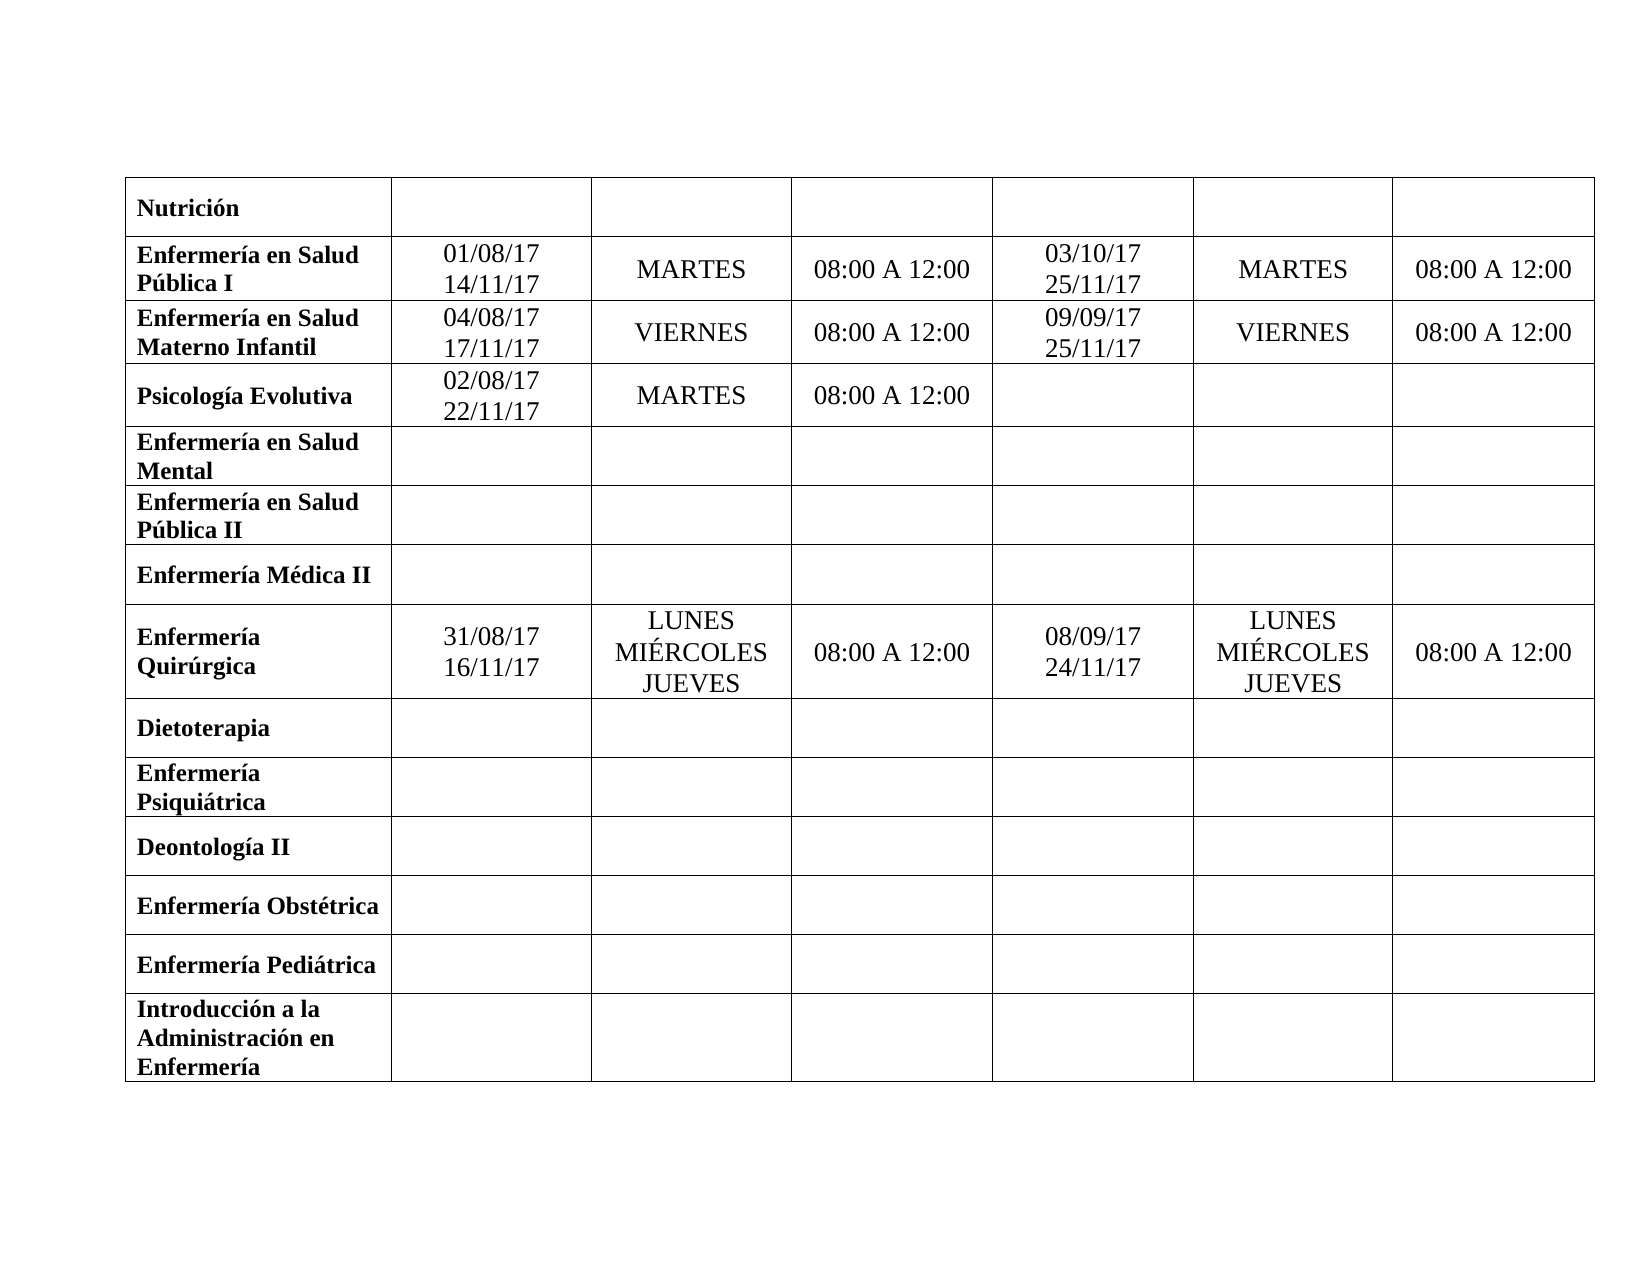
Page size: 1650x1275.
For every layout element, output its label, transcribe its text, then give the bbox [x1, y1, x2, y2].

table_cell [792, 758, 992, 816]
table_cell Enfermería Médica II [126, 545, 391, 603]
table_cell [592, 486, 791, 544]
table_cell 08:00 A 12:00 [1393, 237, 1594, 299]
table_cell Enfermería en Salud Pública I [126, 237, 391, 299]
table_cell [1393, 817, 1594, 875]
table_cell Enfermería Psiquiátrica [126, 758, 391, 816]
table_cell [1194, 758, 1392, 816]
table_cell MARTES [1194, 237, 1392, 299]
table_cell Enfermería Pediátrica [126, 935, 391, 993]
table_cell 08:00 A 12:00 [792, 237, 992, 299]
table_cell [993, 935, 1193, 993]
table_cell [792, 699, 992, 757]
table_cell Enfermería en Salud Materno Infantil [126, 301, 391, 363]
table_cell 08/09/17 24/11/17 [993, 605, 1193, 698]
table_cell [1194, 699, 1392, 757]
table_cell [592, 758, 791, 816]
table_cell Deontología II [126, 817, 391, 875]
table_cell [993, 364, 1193, 426]
table_cell [1194, 486, 1392, 544]
table_cell [993, 699, 1193, 757]
table_cell [1393, 364, 1594, 426]
table_cell [1194, 545, 1392, 603]
table_cell [993, 178, 1193, 236]
table_cell [592, 817, 791, 875]
table_cell [1393, 427, 1594, 485]
table_cell MARTES [592, 364, 791, 426]
table_cell [792, 876, 992, 934]
table_cell LUNES MIÉRCOLES JUEVES [592, 605, 791, 698]
table_cell [592, 935, 791, 993]
table_cell [792, 486, 992, 544]
table_cell 08:00 A 12:00 [792, 605, 992, 698]
table_cell Nutrición [126, 178, 391, 236]
table_cell [792, 935, 992, 993]
table_cell [592, 876, 791, 934]
table_cell 04/08/17 17/11/17 [392, 301, 591, 363]
table_cell [592, 178, 791, 236]
table_cell [592, 545, 791, 603]
table_cell [792, 427, 992, 485]
table_cell Psicología Evolutiva [126, 364, 391, 426]
table_cell [392, 876, 591, 934]
table_cell [1393, 178, 1594, 236]
table_cell [1194, 364, 1392, 426]
table_cell 08:00 A 12:00 [1393, 605, 1594, 698]
table_cell [1194, 994, 1392, 1081]
table_cell [993, 994, 1193, 1081]
table_cell [993, 817, 1193, 875]
table_cell [993, 486, 1193, 544]
table_cell [392, 545, 591, 603]
table_cell [592, 699, 791, 757]
table_cell [392, 486, 591, 544]
table_cell [592, 427, 791, 485]
table_cell [392, 994, 591, 1081]
table_cell [1393, 486, 1594, 544]
table_cell 31/08/17 16/11/17 [392, 605, 591, 698]
table_cell [592, 994, 791, 1081]
table_cell [1194, 935, 1392, 993]
table_cell Dietoterapia [126, 699, 391, 757]
table_cell [392, 427, 591, 485]
table_cell 09/09/17 25/11/17 [993, 301, 1193, 363]
table_cell MARTES [592, 237, 791, 299]
table_cell LUNES MIÉRCOLES JUEVES [1194, 605, 1392, 698]
table_cell [1393, 545, 1594, 603]
table_cell 02/08/17 22/11/17 [392, 364, 591, 426]
table_cell [792, 178, 992, 236]
table_cell Enfermería en Salud Pública II [126, 486, 391, 544]
table_cell [792, 545, 992, 603]
table_cell [993, 427, 1193, 485]
table_cell 08:00 A 12:00 [1393, 301, 1594, 363]
table_cell [1393, 994, 1594, 1081]
table_cell [392, 699, 591, 757]
table_cell [792, 817, 992, 875]
table_cell [1393, 758, 1594, 816]
table_cell [993, 758, 1193, 816]
table_cell VIERNES [592, 301, 791, 363]
table_cell Enfermería en Salud Mental [126, 427, 391, 485]
table_cell [1393, 699, 1594, 757]
table_cell 01/08/17 14/11/17 [392, 237, 591, 299]
table_cell 08:00 A 12:00 [792, 301, 992, 363]
table_cell 08:00 A 12:00 [792, 364, 992, 426]
table_cell [1194, 427, 1392, 485]
table_cell [1194, 178, 1392, 236]
table_cell VIERNES [1194, 301, 1392, 363]
table_cell [1194, 817, 1392, 875]
table_cell Introducción a la Administración en Enfermería [126, 994, 391, 1081]
table_cell Enfermería Obstétrica [126, 876, 391, 934]
table_cell [993, 876, 1193, 934]
table_cell Enfermería Quirúrgica [126, 605, 391, 698]
table_cell [392, 817, 591, 875]
table_cell [792, 994, 992, 1081]
table_cell [993, 545, 1193, 603]
table_cell [392, 935, 591, 993]
table_cell [392, 178, 591, 236]
table_cell 03/10/17 25/11/17 [993, 237, 1193, 299]
table_cell [1393, 935, 1594, 993]
table_cell [1194, 876, 1392, 934]
table_cell [392, 758, 591, 816]
table_cell [1393, 876, 1594, 934]
